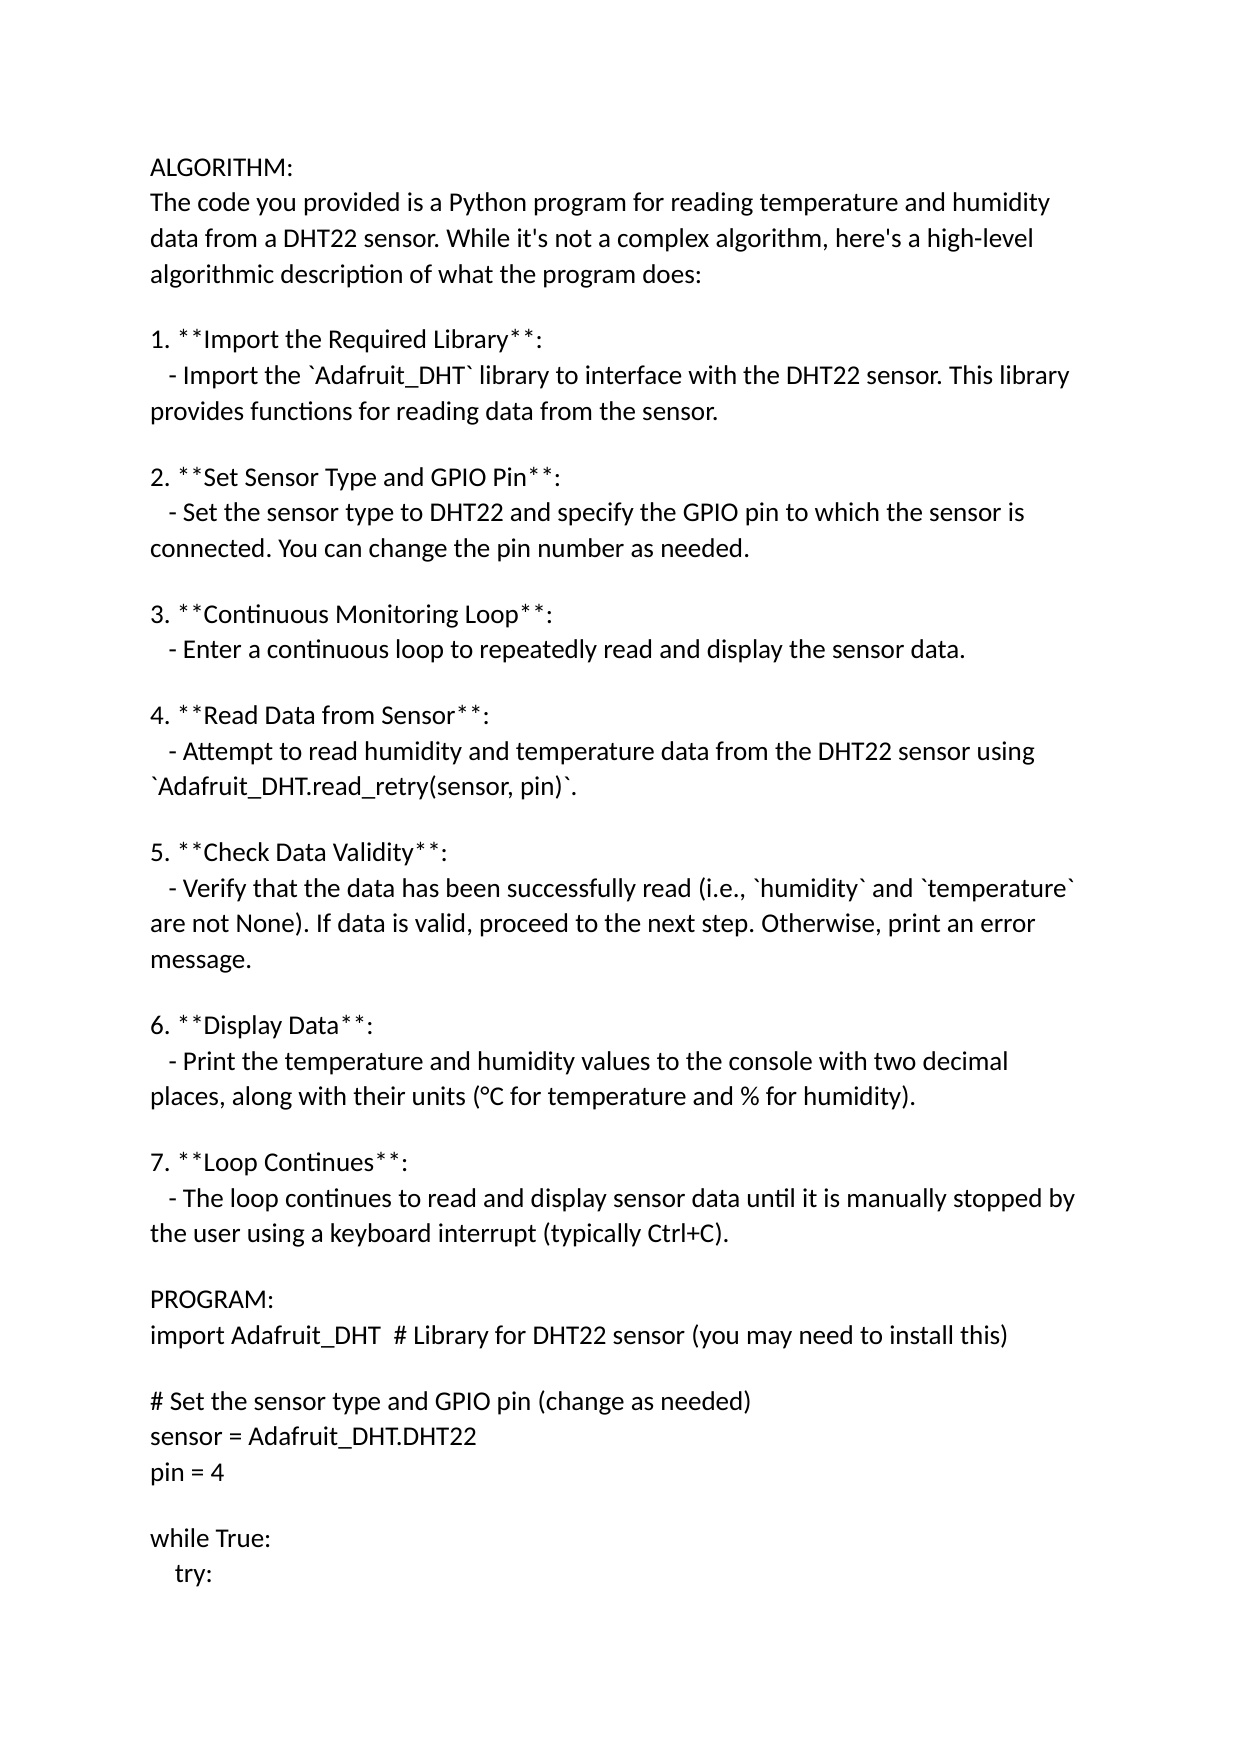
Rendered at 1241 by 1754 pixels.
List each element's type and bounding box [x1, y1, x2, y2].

text [150, 150, 1090, 1589]
